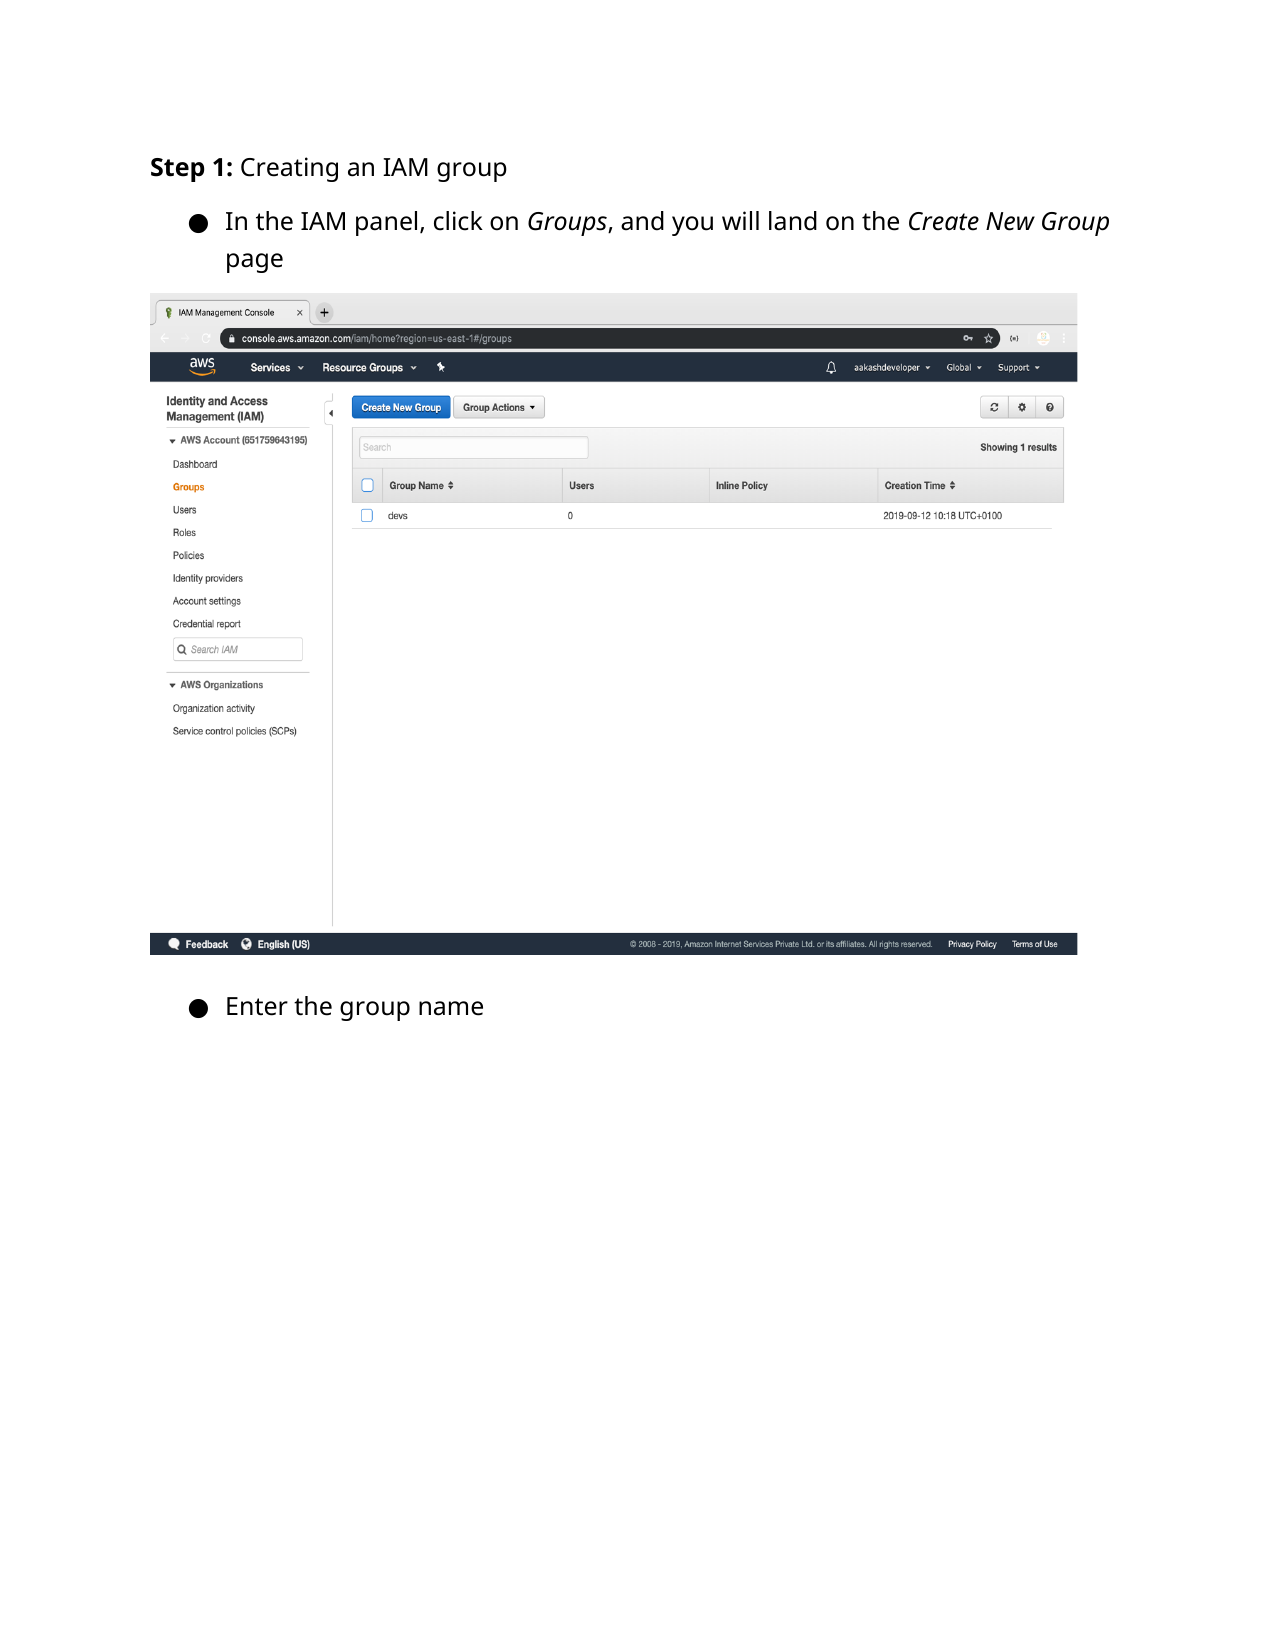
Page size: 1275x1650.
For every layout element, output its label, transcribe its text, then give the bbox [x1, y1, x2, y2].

picture [150, 293, 1078, 955]
list Enter the group name [187, 989, 1125, 1023]
list In the IAM panel, click on Groups, and you will land on the Create New Group page [187, 203, 1125, 274]
text Step 1: Creating an IAM group [150, 150, 1125, 184]
